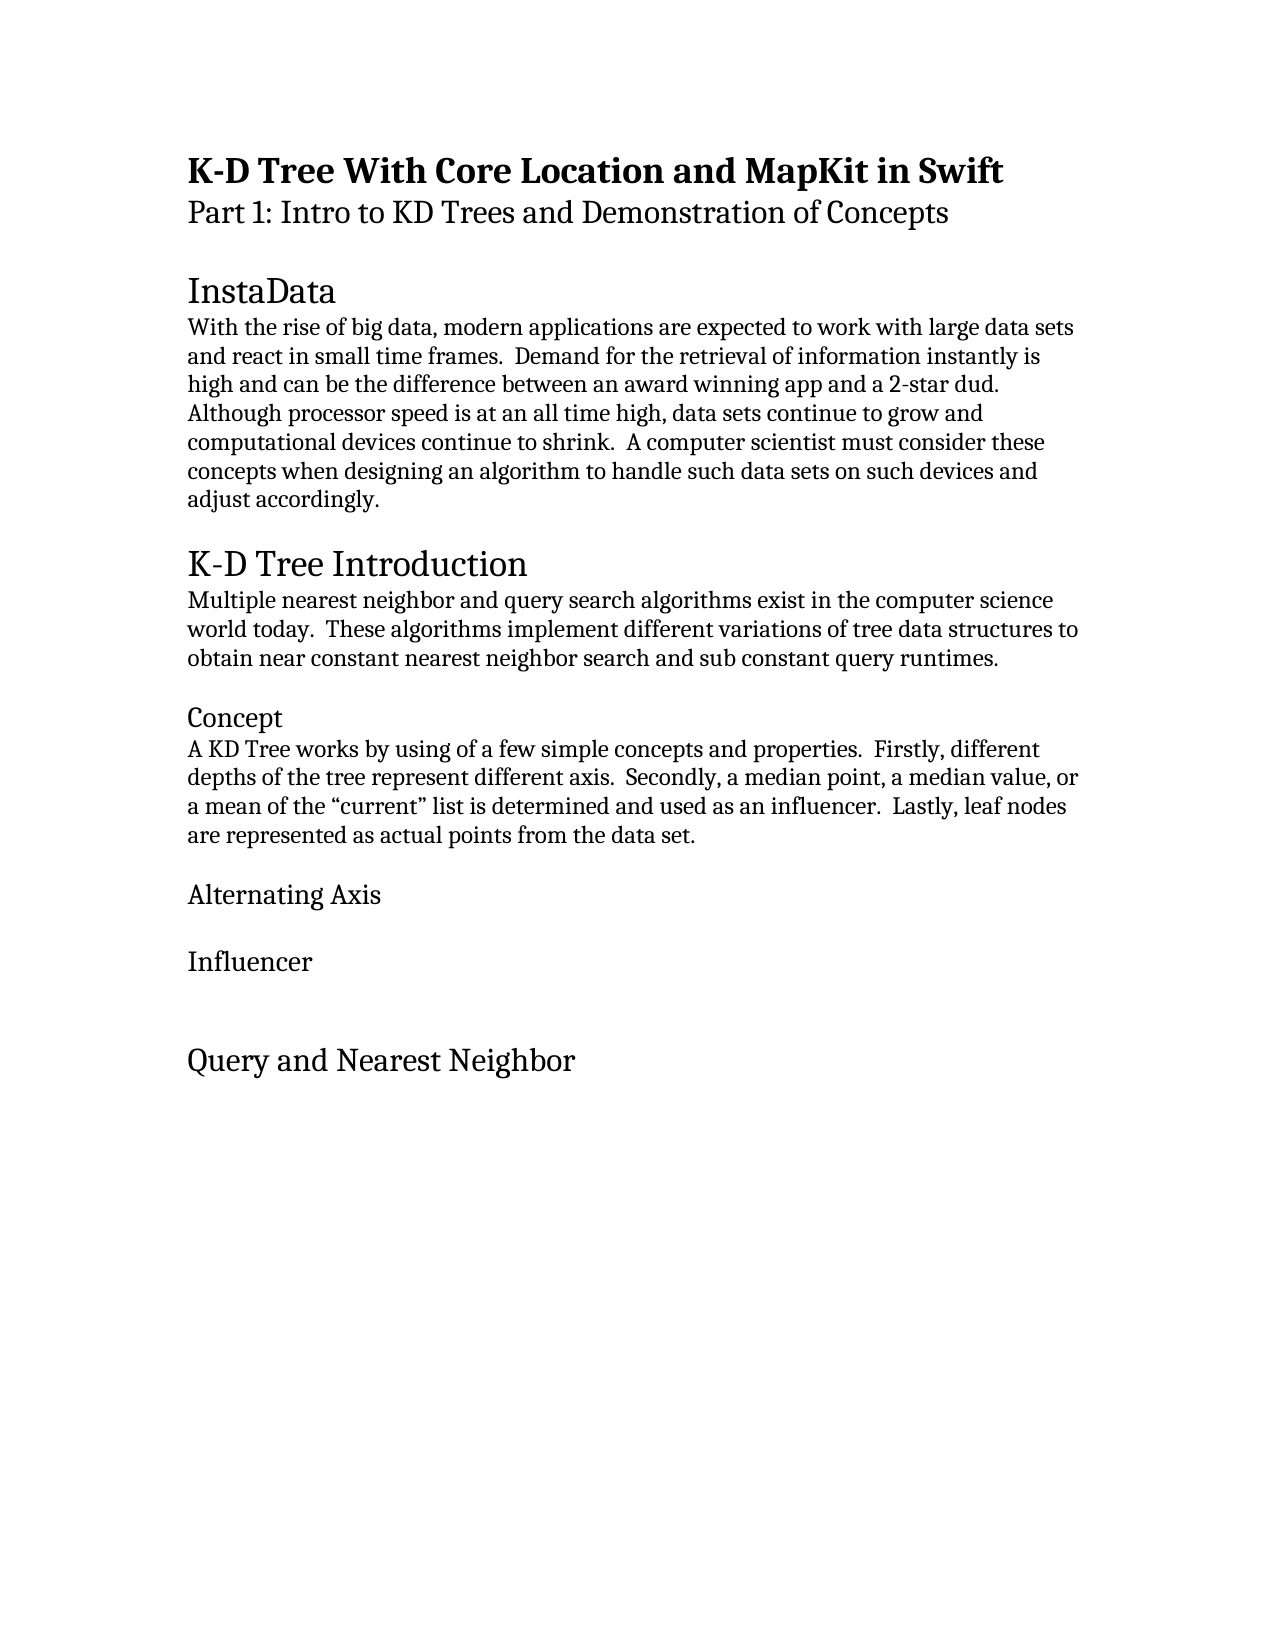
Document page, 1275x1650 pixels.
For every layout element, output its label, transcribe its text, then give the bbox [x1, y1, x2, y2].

text Alternating Axis [187, 878, 1087, 912]
text InstaData [187, 270, 1087, 313]
text K-D Tree With Core Location and MapKit in Swift [187, 150, 1087, 193]
text Part 1: Intro to KD Trees and Demonstration of Concepts [187, 193, 1087, 231]
text A KD Tree works by using of a few simple concepts and properties. Firstly, different depths of the tree represent different axis. Secondly, a median point, a median value, or a mean of the “current” list is determined and used as an influencer. Lastly, leaf nodes are represented as actual points from the data set. [187, 734, 1087, 849]
text With the rise of big data, modern applications are expected to work with large data sets and react in small time frames. Demand for the retrieval of information instantly is high and can be the difference between an award winning app and a 2-star dud. Although processor speed is at an all time high, data sets continue to grow and computational devices continue to shrink. A computer scientist must consider these concepts when designing an algorithm to handle such data sets on such devices and adjust accordingly. [187, 313, 1087, 514]
text Influencer [187, 945, 1087, 979]
text Concept [187, 701, 1087, 734]
text Multiple nearest neighbor and query search algorithms exist in the computer science world today. These algorithms implement different variations of tree data structures to obtain near constant nearest neighbor search and sub constant query runtimes. [187, 586, 1087, 672]
text K-D Tree Introduction [187, 543, 1087, 586]
text Query and Nearest Neighbor [187, 1041, 1087, 1079]
